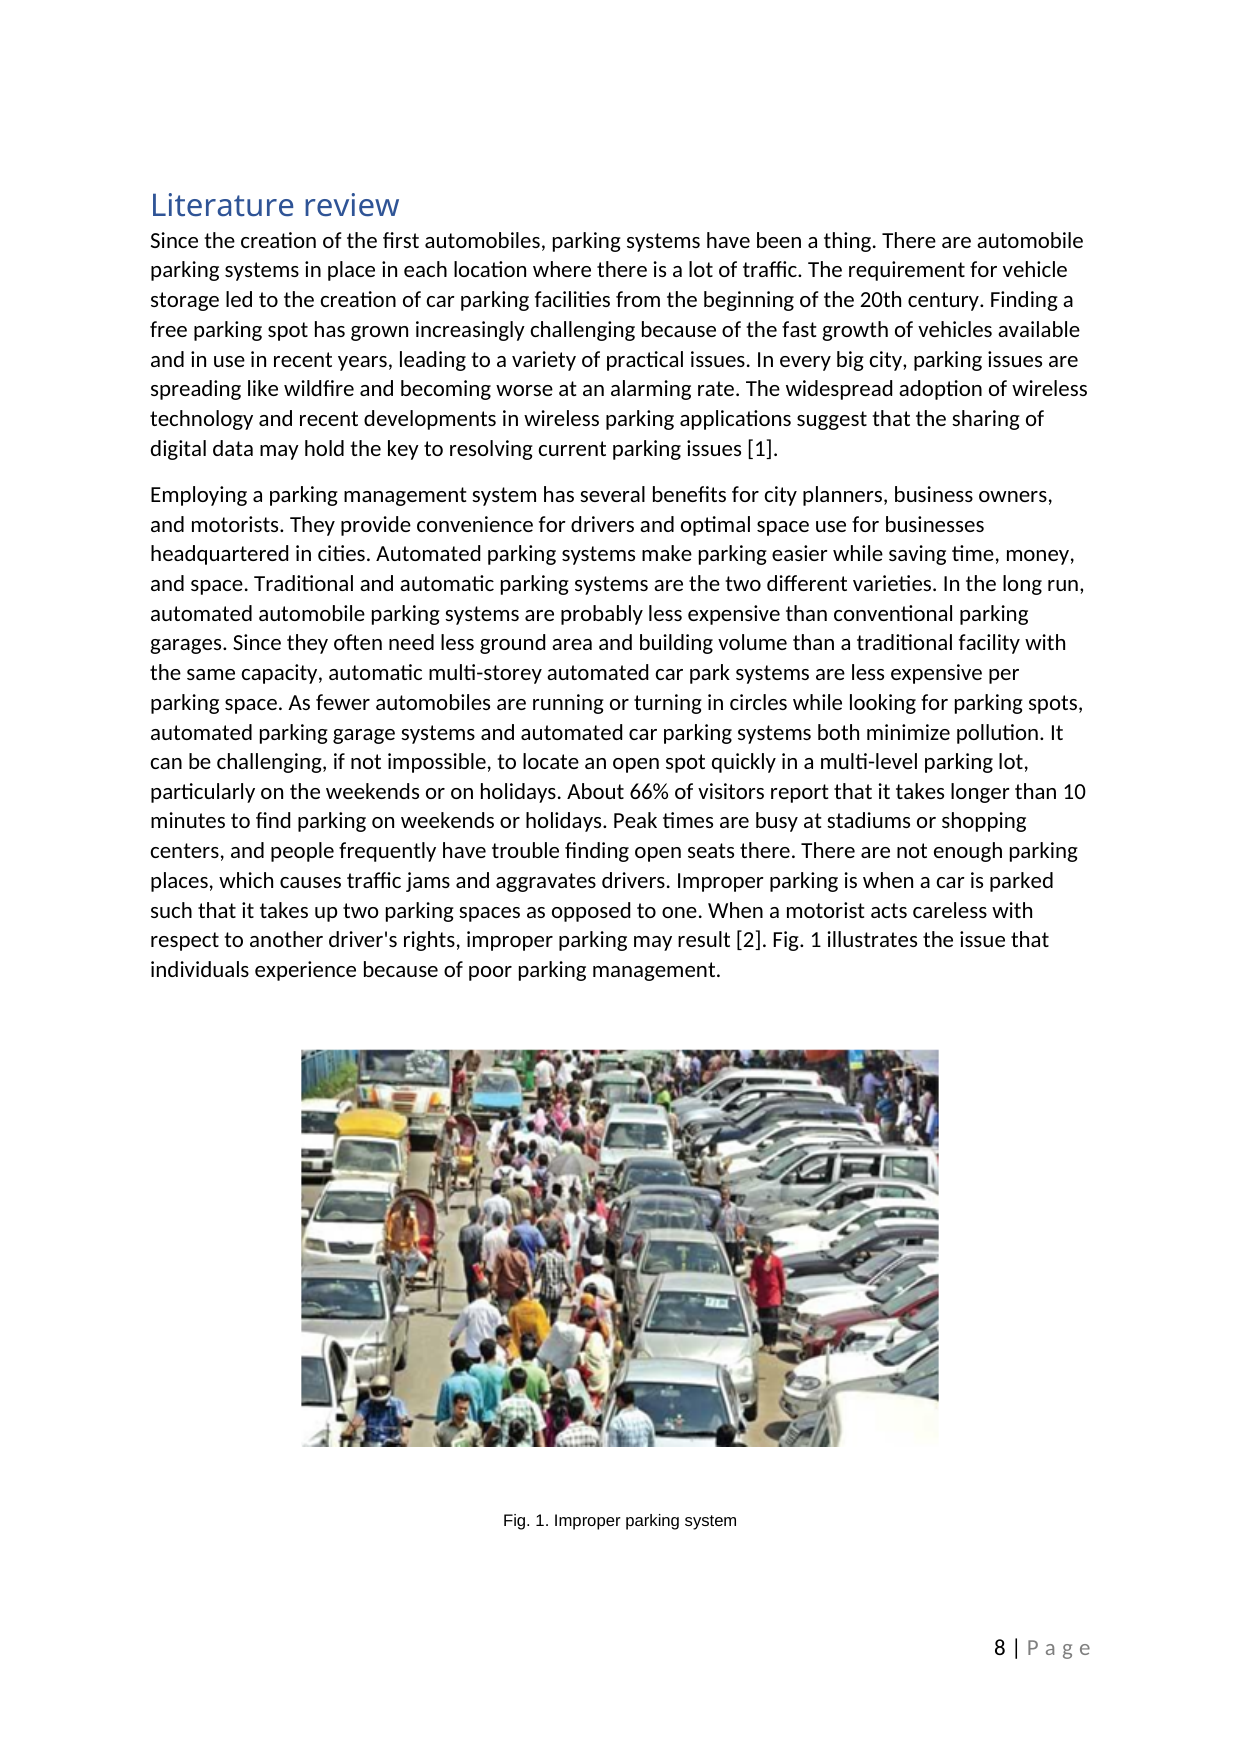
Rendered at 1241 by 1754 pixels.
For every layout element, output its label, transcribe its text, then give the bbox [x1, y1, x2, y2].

text Fig. 1. Improper parking system [150, 1511, 1090, 1530]
text Employing a parking management system has several benefits for city planners, business owners, and motorists. They provide convenience for drivers and optimal space use for businesses headquartered in cities. Automated parking systems make parking easier while saving time, money, and space. Traditional and automatic parking systems are the two different varieties. In the long run, automated automobile parking systems are probably less expensive than conventional parking garages. Since they often need less ground area and building volume than a traditional facility with the same capacity, automatic multi-storey automated car park systems are less expensive per parking space. As fewer automobiles are running or turning in circles while looking for parking spots, automated parking garage systems and automated car parking systems both minimize pollution. It can be challenging, if not impossible, to locate an open spot quickly in a multi-level parking lot, particularly on the weekends or on holidays. About 66% of visitors report that it takes longer than 10 minutes to find parking on weekends or holidays. Peak times are busy at stadiums or shopping centers, and people frequently have trouble finding open seats there. There are not enough parking places, which causes traffic jams and aggravates drivers. Improper parking is when a car is parked such that it takes up two parking spaces as opposed to one. When a motorist acts careless with respect to another driver's rights, improper parking may result [2]. Fig. 1 illustrates the issue that individuals experience because of poor parking management. [150, 480, 1090, 983]
text Since the creation of the first automobiles, parking systems have been a thing. There are automobile parking systems in place in each location where there is a lot of traffic. The requirement for vehicle storage led to the creation of car parking facilities from the beginning of the 20th century. Finding a free parking spot has grown increasingly challenging because of the fast growth of vehicles available and in use in recent years, leading to a variety of practical issues. In every big city, parking issues are spreading like wildfire and becoming worse at an alarming rate. The widespread adoption of wireless technology and recent developments in wireless parking applications suggest that the sharing of digital data may hold the key to resolving current parking issues [1]. [150, 226, 1090, 462]
subtitle Literature review [150, 183, 1090, 226]
picture [301, 1047, 939, 1447]
